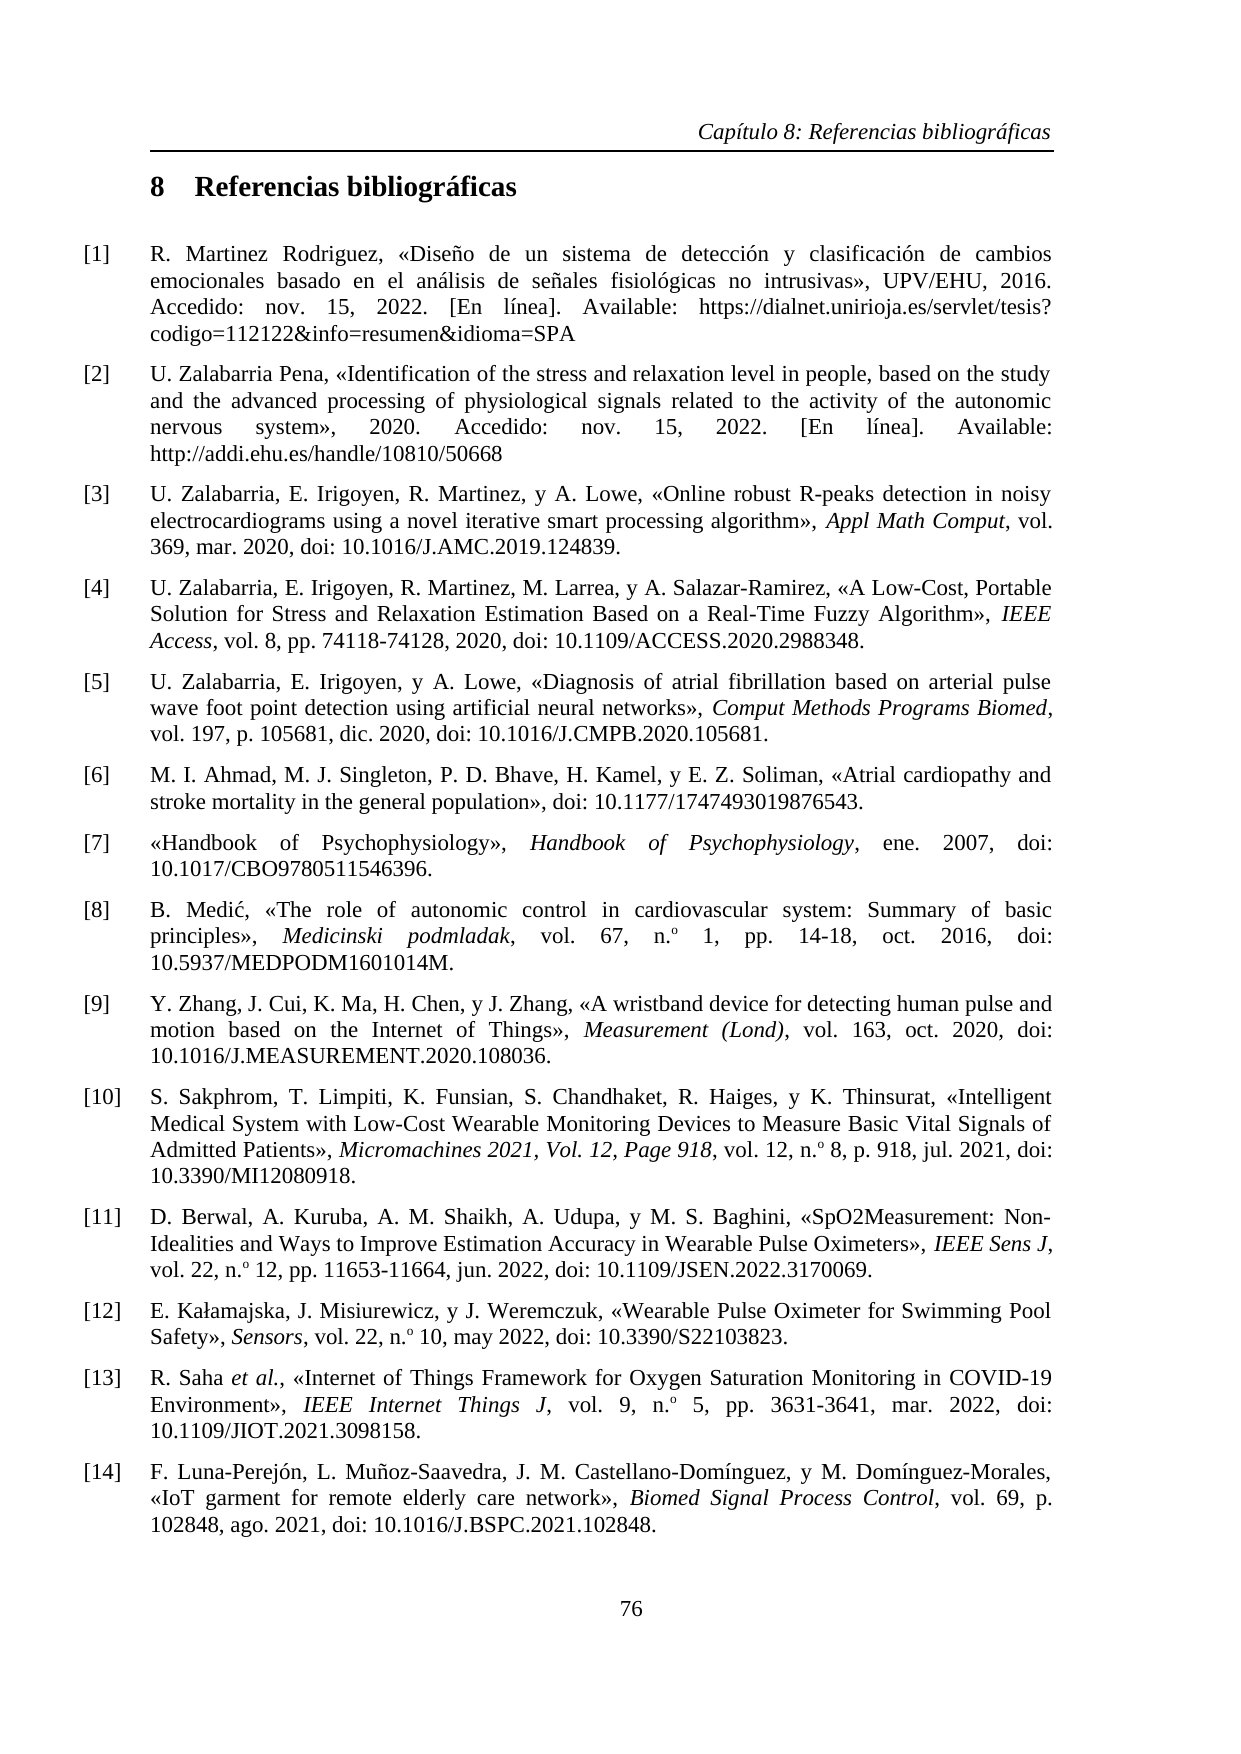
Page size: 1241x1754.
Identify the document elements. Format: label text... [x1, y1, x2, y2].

subtitle Referencias bibliográficas [150, 169, 1053, 203]
